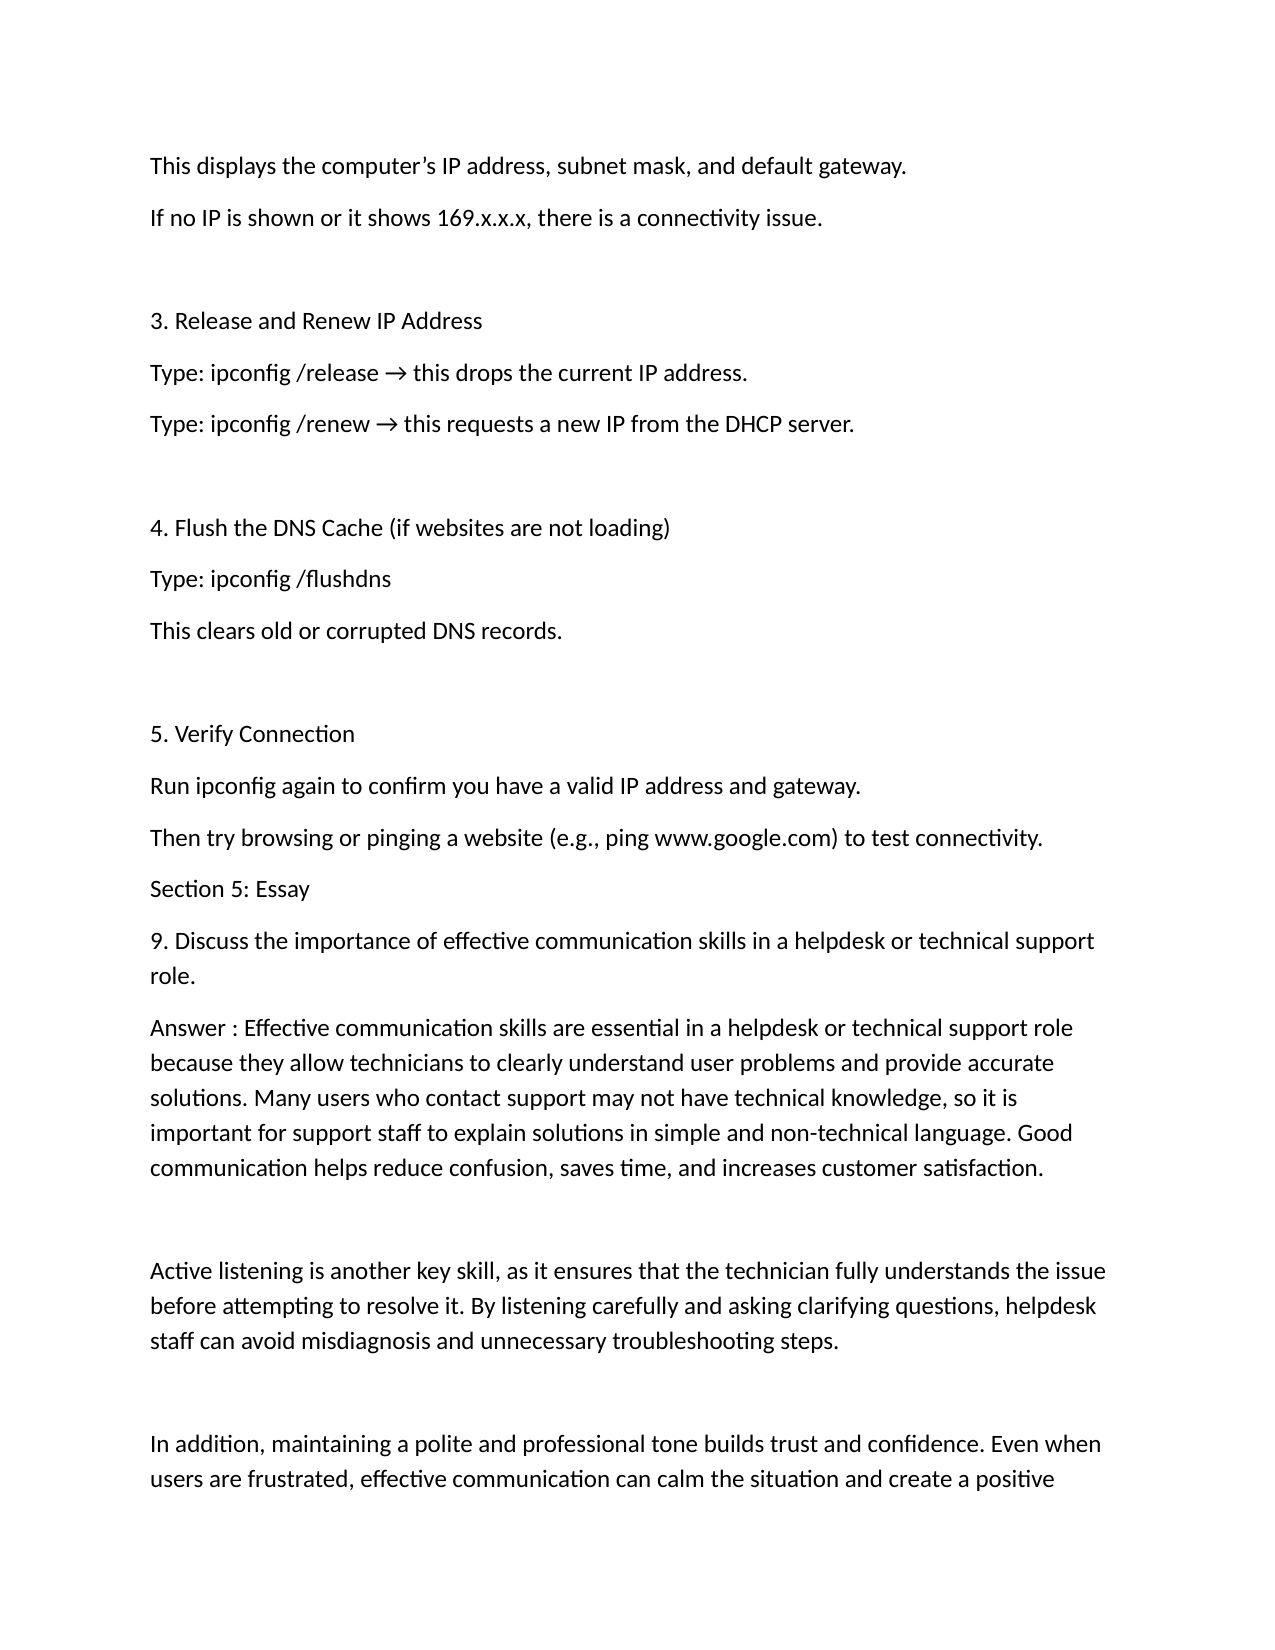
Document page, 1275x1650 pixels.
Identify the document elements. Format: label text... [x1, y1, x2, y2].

text 9. Discuss the importance of effective communication skills in a helpdesk or technical support role. [150, 925, 1125, 991]
text Answer : Effective communication skills are essential in a helpdesk or technical support role because they allow technicians to clearly understand user problems and provide accurate solutions. Many users who contact support may not have technical knowledge, so it is important for support staff to explain solutions in simple and non-technical language. Good communication helps reduce confusion, saves time, and increases customer satisfaction. [150, 1012, 1125, 1182]
text Then try browsing or pinging a website (e.g., ping www.google.com) to test connectivity. [150, 822, 1125, 852]
text 3. Release and Renew IP Address [150, 305, 1125, 336]
text Type: ipconfig /flushdns [150, 563, 1125, 594]
text If no IP is shown or it shows 169.x.x.x, there is a connectivity issue. [150, 202, 1125, 232]
text Type: ipconfig /renew → this requests a new IP from the DHCP server. [150, 408, 1125, 439]
text 5. Verify Connection [150, 718, 1125, 749]
text Active listening is another key skill, as it ensures that the technician fully understands the issue before attempting to resolve it. By listening carefully and asking clarifying questions, helpdesk staff can avoid misdiagnosis and unnecessary troubleshooting steps. [150, 1255, 1125, 1356]
text Type: ipconfig /release → this drops the current IP address. [150, 357, 1125, 387]
text This clears old or corrupted DNS records. [150, 615, 1125, 646]
text Run ipconfig again to confirm you have a valid IP address and gateway. [150, 770, 1125, 801]
text 4. Flush the DNS Cache (if websites are not loading) [150, 512, 1125, 542]
text Section 5: Essay [150, 873, 1125, 904]
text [150, 1428, 1125, 1494]
text This displays the computer’s IP address, subnet mask, and default gateway. [150, 150, 1125, 181]
